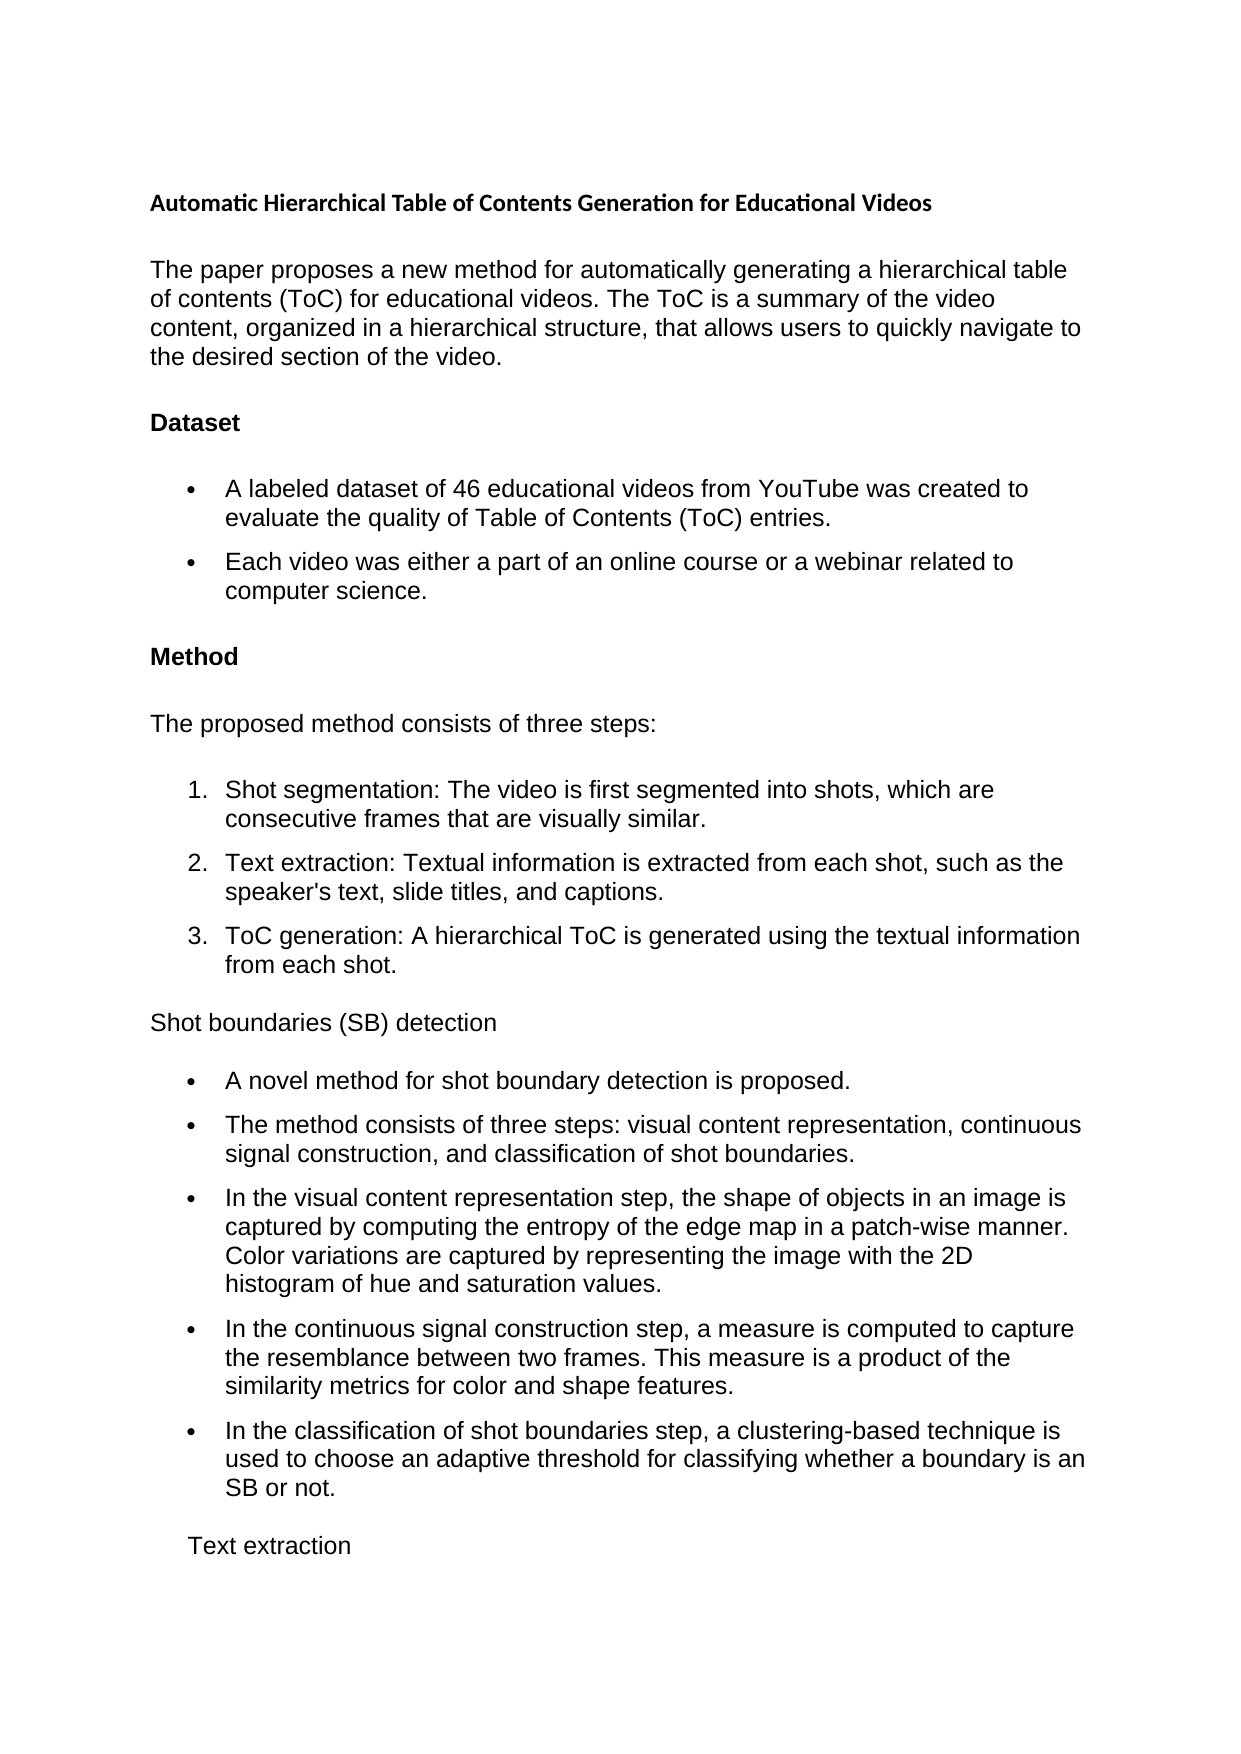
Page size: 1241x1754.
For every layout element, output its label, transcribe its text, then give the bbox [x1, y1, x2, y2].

list In the visual content representation step, the shape of objects in an image is captured by computing the entropy of the edge map in a patch-wise manner. Color variations are captured by representing the image with the 2D histogram of hue and saturation values. [187, 1183, 1090, 1298]
list A labeled dataset of 46 educational videos from YouTube was created to evaluate the quality of Table of Contents (ToC) entries. [187, 474, 1090, 532]
list Shot segmentation: The video is first segmented into shots, which are consecutive frames that are visually similar. [187, 775, 1090, 832]
text Method [150, 642, 1090, 671]
list The method consists of three steps: visual content representation, continuous signal construction, and classification of shot boundaries. [187, 1110, 1090, 1168]
list In the continuous signal construction step, a measure is computed to capture the resemblance between two frames. This measure is a product of the similarity metrics for color and shape features. [187, 1314, 1090, 1400]
text Shot boundaries (SB) detection [150, 1008, 1090, 1037]
list A novel method for shot boundary detection is proposed. [187, 1066, 1090, 1094]
text Automatic Hierarchical Table of Contents Generation for Educational Videos [150, 187, 1090, 218]
list Text extraction: Textual information is extracted from each shot, such as the speaker's text, slide titles, and captions. [187, 848, 1090, 906]
list Each video was either a part of an online course or a webinar related to computer science. [187, 547, 1090, 605]
text Text extraction [187, 1531, 1090, 1560]
text The paper proposes a new method for automatically generating a hierarchical table of contents (ToC) for educational videos. The ToC is a summary of the video content, organized in a hierarchical structure, that allows users to quickly navigate to the desired section of the video. [150, 256, 1090, 371]
text Dataset [150, 408, 1090, 437]
text The proposed method consists of three steps: [150, 709, 1090, 737]
list In the classification of shot boundaries step, a clustering-based technique is used to choose an adaptive threshold for classifying whether a boundary is an SB or not. [187, 1416, 1090, 1502]
list ToC generation: A hierarchical ToC is generated using the textual information from each shot. [187, 921, 1090, 979]
